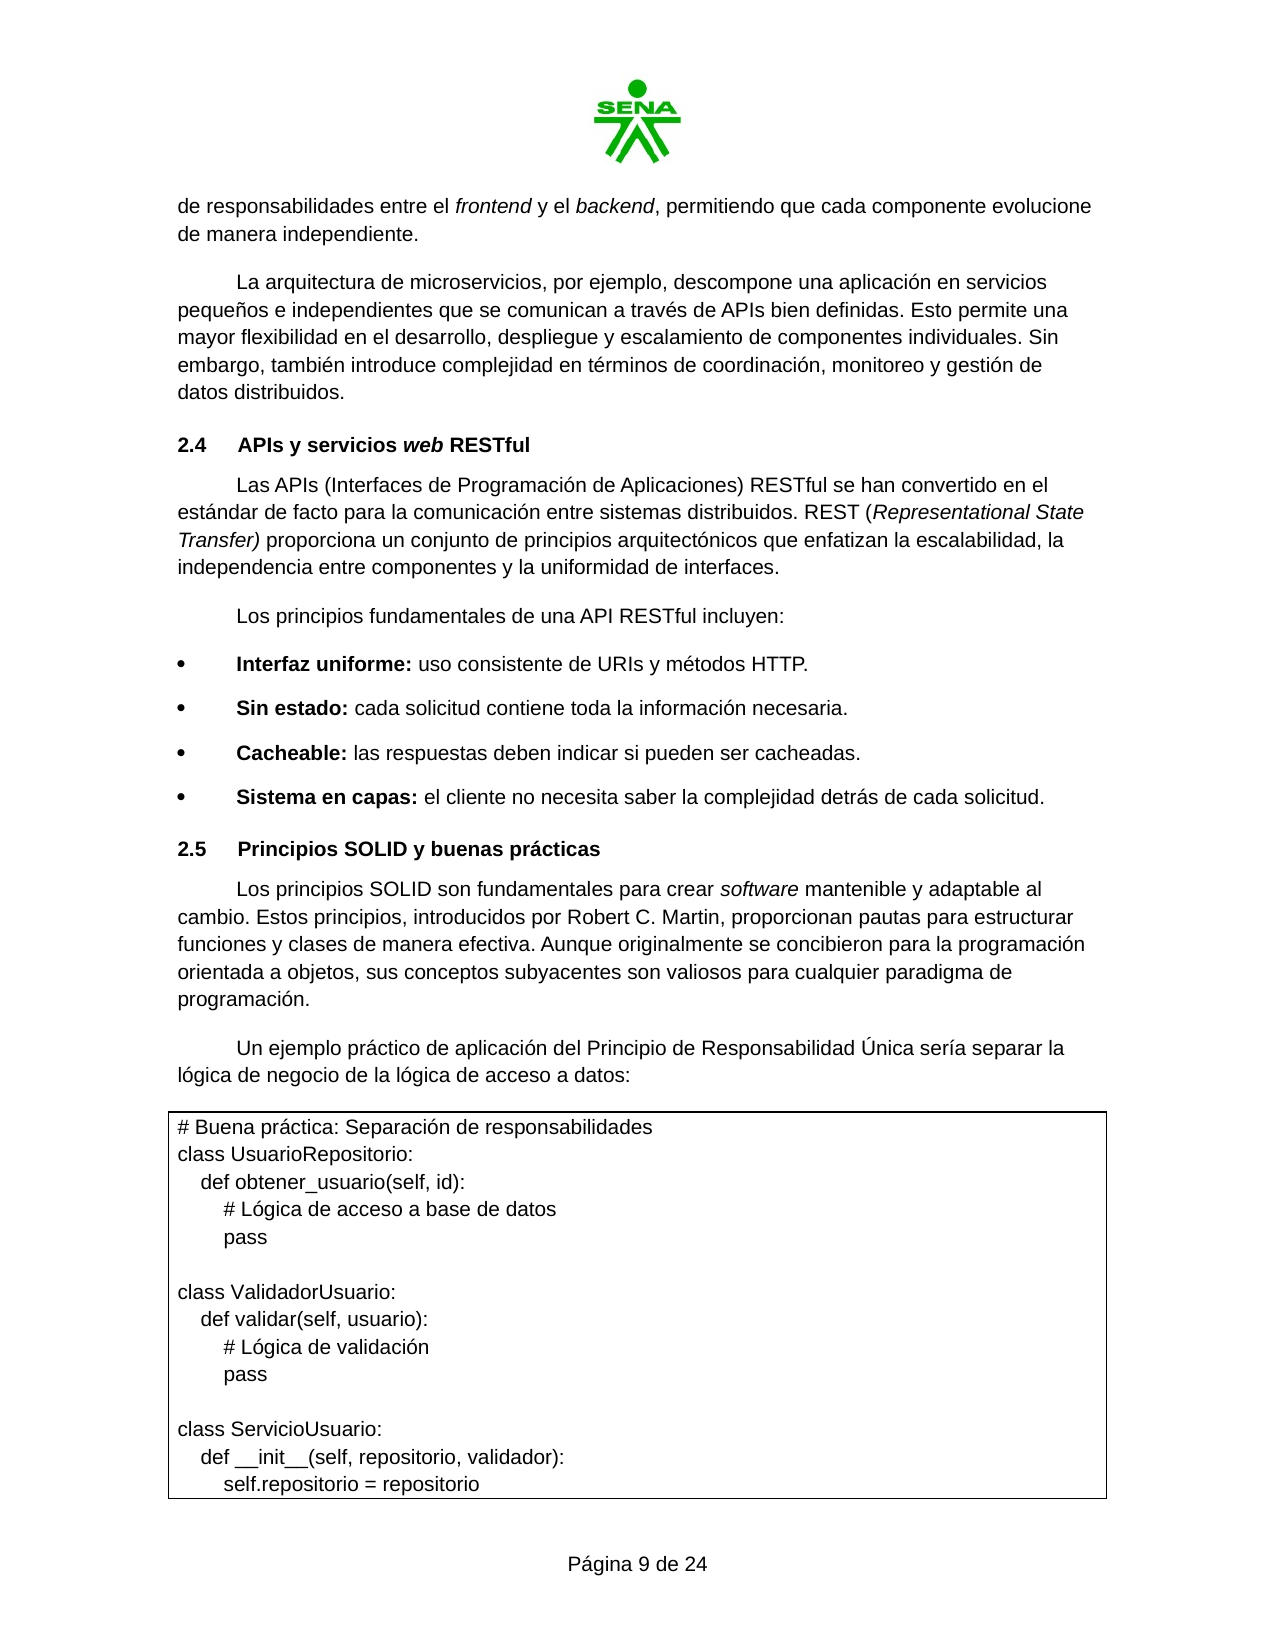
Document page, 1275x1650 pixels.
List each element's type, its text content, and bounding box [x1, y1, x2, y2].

text self.repositorio = repositorio [169, 1469, 1106, 1498]
picture [588, 73, 687, 171]
text pass [169, 1359, 1106, 1386]
text Sin estado: cada solicitud contiene toda la información necesaria. [177, 696, 1098, 720]
text # Buena práctica: Separación de responsabilidades [169, 1113, 1106, 1138]
text def validar(self, usuario): [169, 1304, 1106, 1331]
text Sistema en capas: el cliente no necesita saber la complejidad detrás de cada solicitud. [177, 784, 1098, 809]
text Los principios fundamentales de una API RESTful incluyen: [177, 603, 1098, 627]
text Las APIs (Interfaces de Programación de Aplicaciones) RESTful se han convertido en el estándar de facto para la comunicación entre sistemas distribuidos. REST (Representational State Transfer) proporciona un conjunto de principios arquitectónicos que enfatizan la escalabilidad, la independencia entre componentes y la uniformidad de interfaces. [177, 473, 1098, 579]
subtitle APIs y servicios web RESTful [177, 433, 1098, 457]
text Cacheable: las respuestas deben indicar si pueden ser cacheadas. [177, 740, 1098, 764]
text # Lógica de validación [169, 1331, 1106, 1358]
text Interfaz uniforme: uso consistente de URIs y métodos HTTP. [177, 652, 1098, 676]
text def __init__(self, repositorio, validador): [169, 1441, 1106, 1468]
subtitle Principios SOLID y buenas prácticas [177, 837, 1098, 861]
text class ServicioUsuario: [169, 1414, 1106, 1441]
text La arquitectura de microservicios, por ejemplo, descompone una aplicación en servicios pequeños e independientes que se comunican a través de APIs bien definidas. Esto permite una mayor flexibilidad en el desarrollo, despliegue y escalamiento de componentes individuales. Sin embargo, también introduce complejidad en términos de coordinación, monitoreo y gestión de datos distribuidos. [177, 270, 1098, 404]
text Los principios SOLID son fundamentales para crear software mantenible y adaptable al cambio. Estos principios, introducidos por Robert C. Martin, proporcionan pautas para estructurar funciones y clases de manera efectiva. Aunque originalmente se concibieron para la programación orientada a objetos, sus conceptos subyacentes son valiosos para cualquier paradigma de programación. [177, 877, 1098, 1011]
text def obtener_usuario(self, id): [169, 1166, 1106, 1193]
text pass [169, 1221, 1106, 1248]
text class UsuarioRepositorio: [169, 1139, 1106, 1166]
text # Lógica de acceso a base de datos [169, 1194, 1106, 1221]
text class ValidadorUsuario: [169, 1276, 1106, 1303]
text Un ejemplo práctico de aplicación del Principio de Responsabilidad Única sería separar la lógica de negocio de la lógica de acceso a datos: [177, 1036, 1098, 1087]
